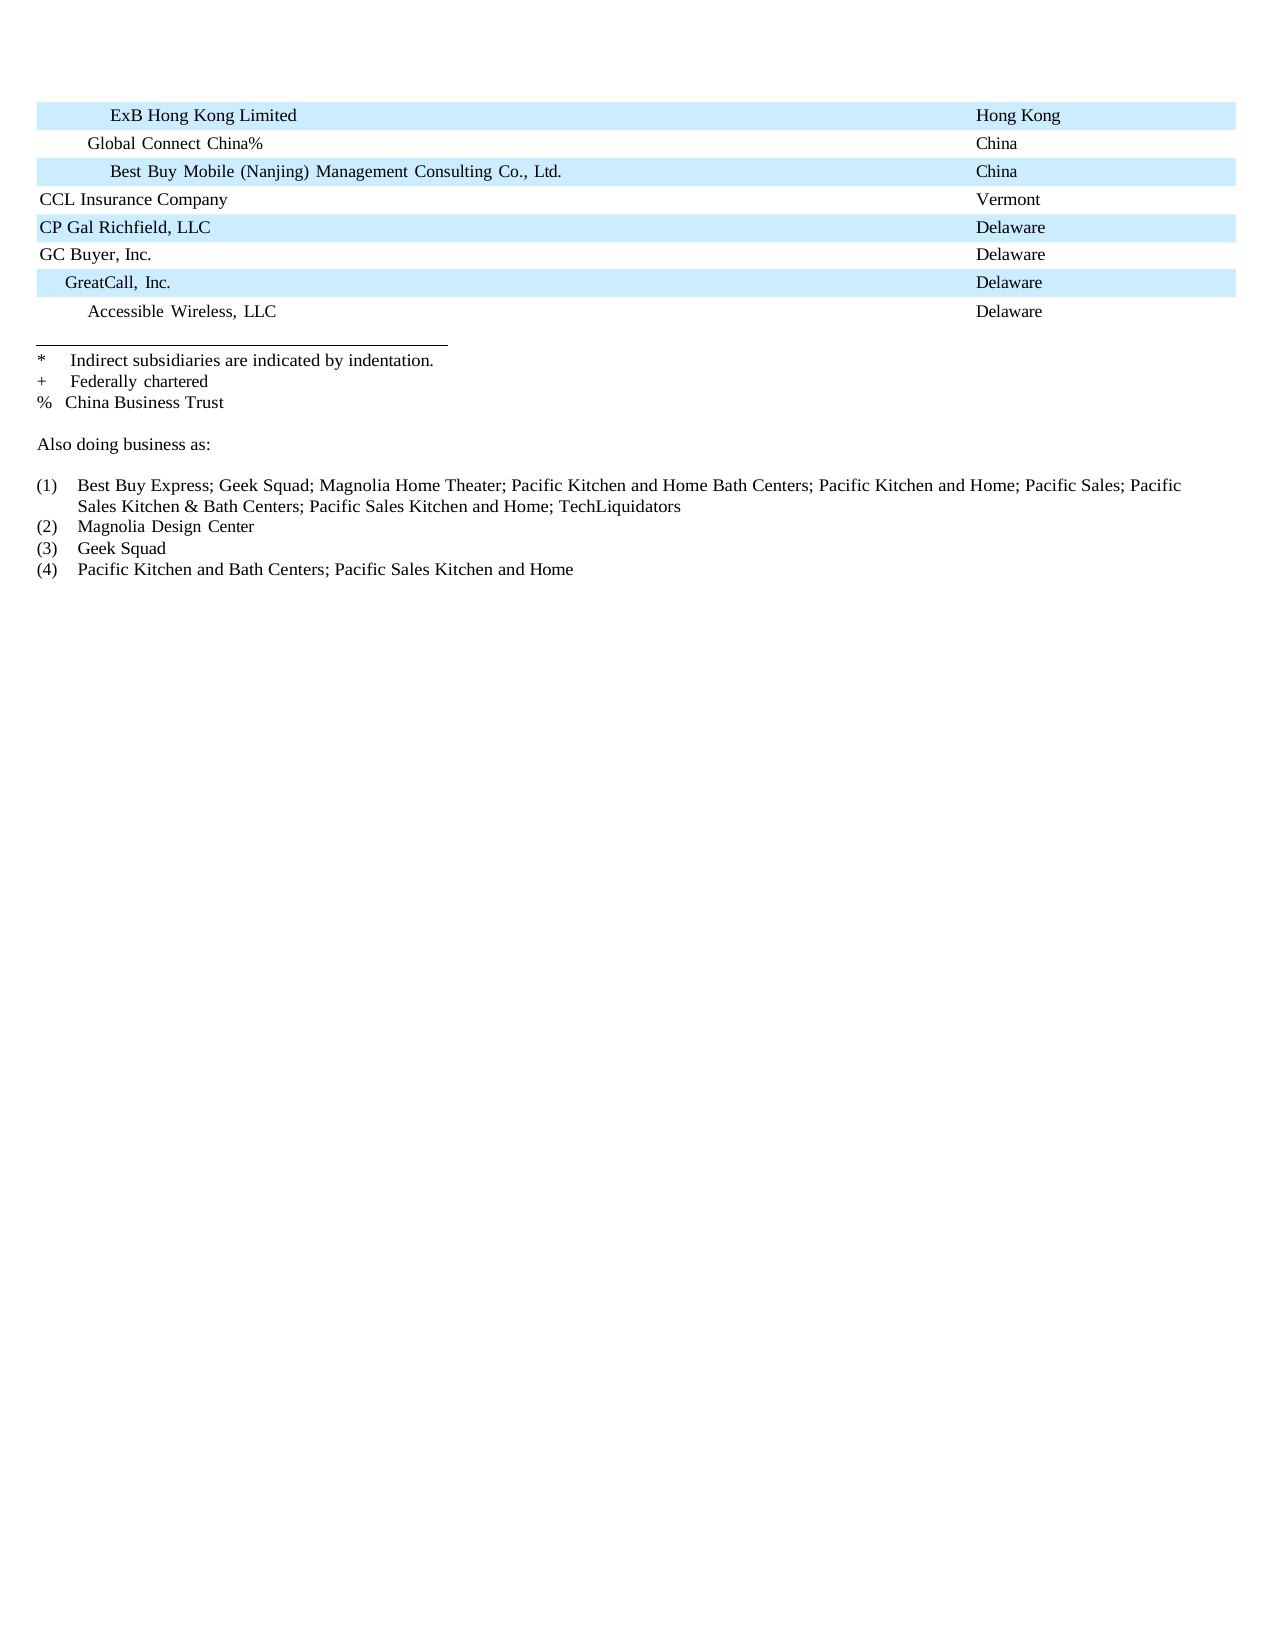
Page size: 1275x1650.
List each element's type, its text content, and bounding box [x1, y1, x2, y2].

text * Indirect subsidiaries are indicated by indentation. [37, 349, 1248, 370]
list Magnolia Design Center [37, 517, 1248, 537]
text % China Business Trust Also doing business as: [37, 392, 255, 454]
text GC Buyer, Inc. Delaware [39, 244, 1248, 264]
list Best Buy Express; Geek Squad; Magnolia Home Theater; Pacific Kitchen and Home Bath Centers; Pacific Kitchen and Home; Pacific Sales; Pacific Sales Kitchen & Bath Centers; Pacific Sales Kitchen and Home; TechLiquidators [36, 475, 1209, 516]
text Accessible Wireless, LLC Delaware [87, 267, 1248, 321]
text Global Connect China% China [87, 133, 1248, 153]
list Geek Squad [37, 538, 1248, 558]
list Pacific Kitchen and Bath Centers; Pacific Sales Kitchen and Home [37, 559, 1248, 579]
text CCL Insurance Company Vermont [39, 156, 1248, 209]
text + Federally chartered [37, 371, 1248, 391]
